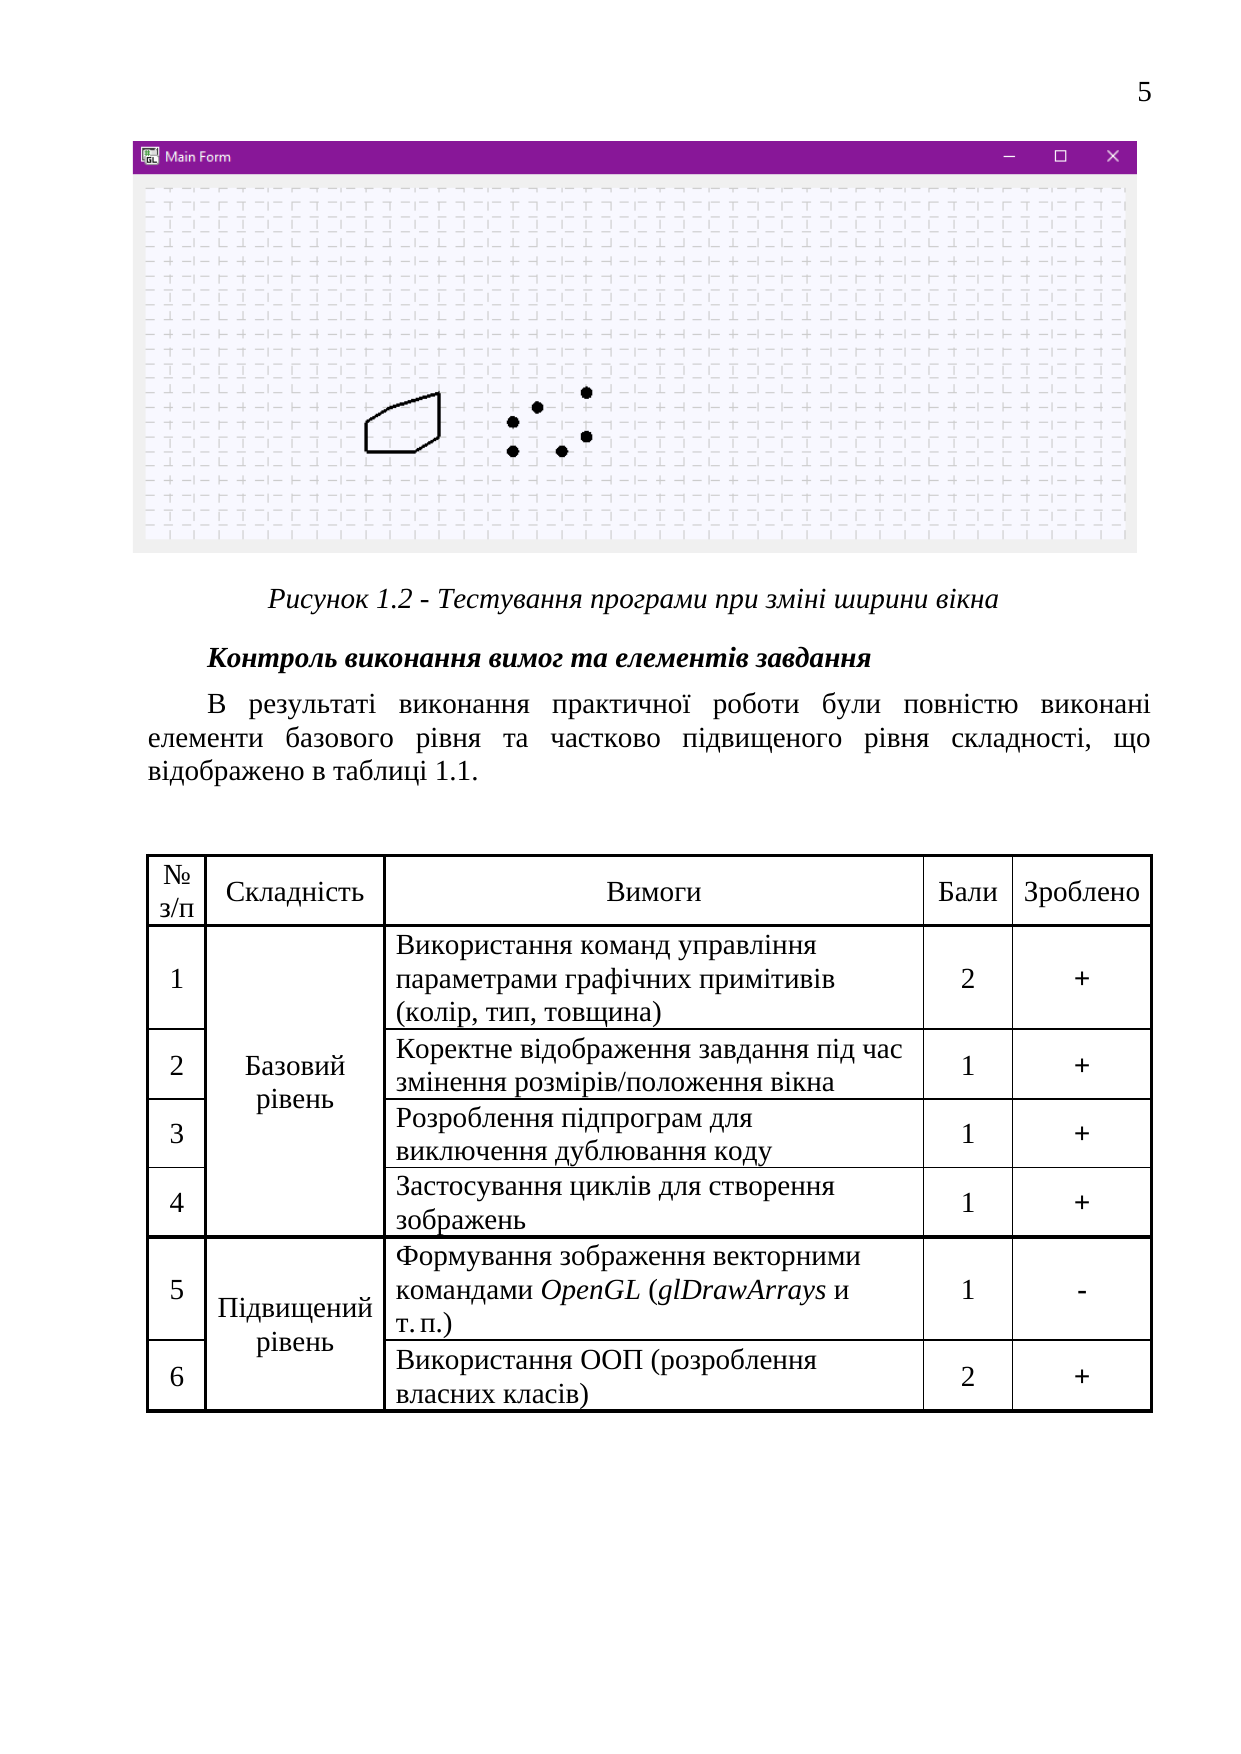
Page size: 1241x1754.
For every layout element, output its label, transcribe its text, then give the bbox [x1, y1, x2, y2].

table_cell 1 [924, 1100, 1012, 1167]
table_header № з/п [149, 857, 204, 924]
table_cell Використання ООП (розроблення власних класів) [386, 1341, 923, 1409]
picture [132, 141, 1137, 553]
table_cell Розроблення підпрограм для виключення дублювання коду [386, 1100, 923, 1167]
table_cell 2 [924, 927, 1012, 1028]
table_cell 1 [924, 1168, 1012, 1235]
table_cell 3 [149, 1100, 204, 1167]
subtitle Контроль виконання вимог та елементів завдання [148, 640, 1152, 674]
table_cell 2 [924, 1341, 1012, 1409]
table_cell 4 [149, 1168, 204, 1235]
table_cell + [1013, 927, 1150, 1028]
table_cell Використання команд управління параметрами графічних примітивів (колір, тип, товщина) [386, 927, 923, 1028]
text В результаті виконання практичної роботи були повністю виконані елементи базового рівня та частково підвищеного рівня складності, що відображено в таблиці 1.1. [148, 686, 1152, 787]
table_header Бали [924, 857, 1012, 924]
table_cell + [1013, 1341, 1150, 1409]
table_header Складність [207, 857, 383, 924]
table_cell Підвищений рівень [207, 1239, 383, 1409]
table_cell 1 [149, 927, 204, 1028]
table_header Зроблено [1013, 857, 1150, 924]
table_cell + [1013, 1168, 1150, 1235]
table_cell 5 [149, 1239, 204, 1339]
table_cell + [1013, 1100, 1150, 1167]
table_cell Базовий рівень [207, 927, 383, 1235]
table_cell 2 [149, 1030, 204, 1098]
table_cell 6 [149, 1341, 204, 1409]
table_header Вимоги [386, 857, 923, 924]
table_cell Формування зображення векторними командами OpenGL (glDrawArrays и т. п.) [386, 1239, 923, 1339]
table_cell Застосування циклів для створення зображень [386, 1168, 923, 1235]
table_cell + [1013, 1030, 1150, 1098]
table_cell Коректне відображення завдання під час змінення розмірів/положення вікна [386, 1030, 923, 1098]
text Рисунок 1.2 - Тестування програми при зміні ширини вікна [59, 582, 1152, 615]
table_cell 1 [924, 1239, 1012, 1339]
table_cell - [1013, 1239, 1150, 1339]
table_cell 1 [924, 1030, 1012, 1098]
